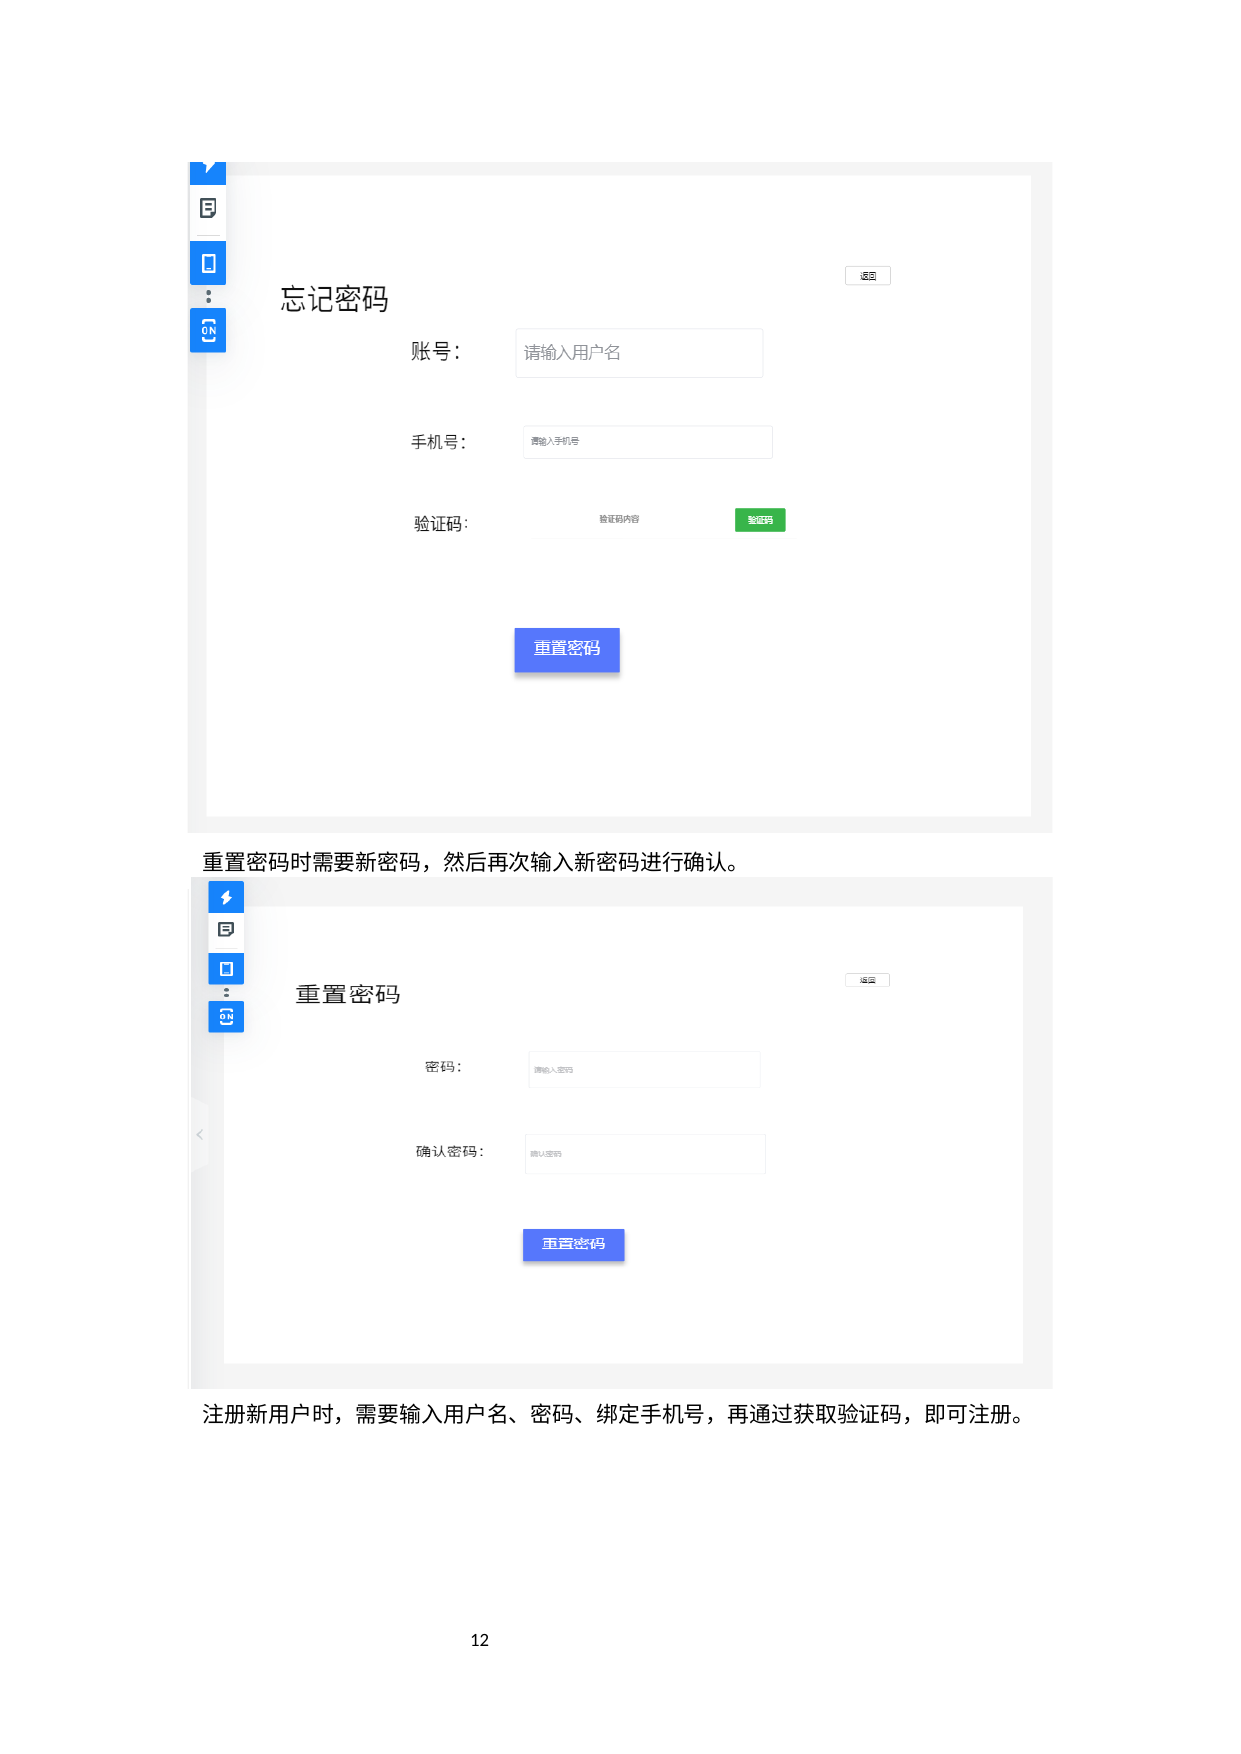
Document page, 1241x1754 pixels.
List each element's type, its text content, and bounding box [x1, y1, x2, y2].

text 注册新用户时，需要输入用户名、密码、绑定手机号，再通过获取验证码，即可注册。 [187, 1397, 1053, 1429]
picture [187, 877, 1053, 1389]
text 重置密码时需要新密码，然后再次输入新密码进行确认。 [187, 844, 1053, 877]
picture [187, 162, 1053, 833]
